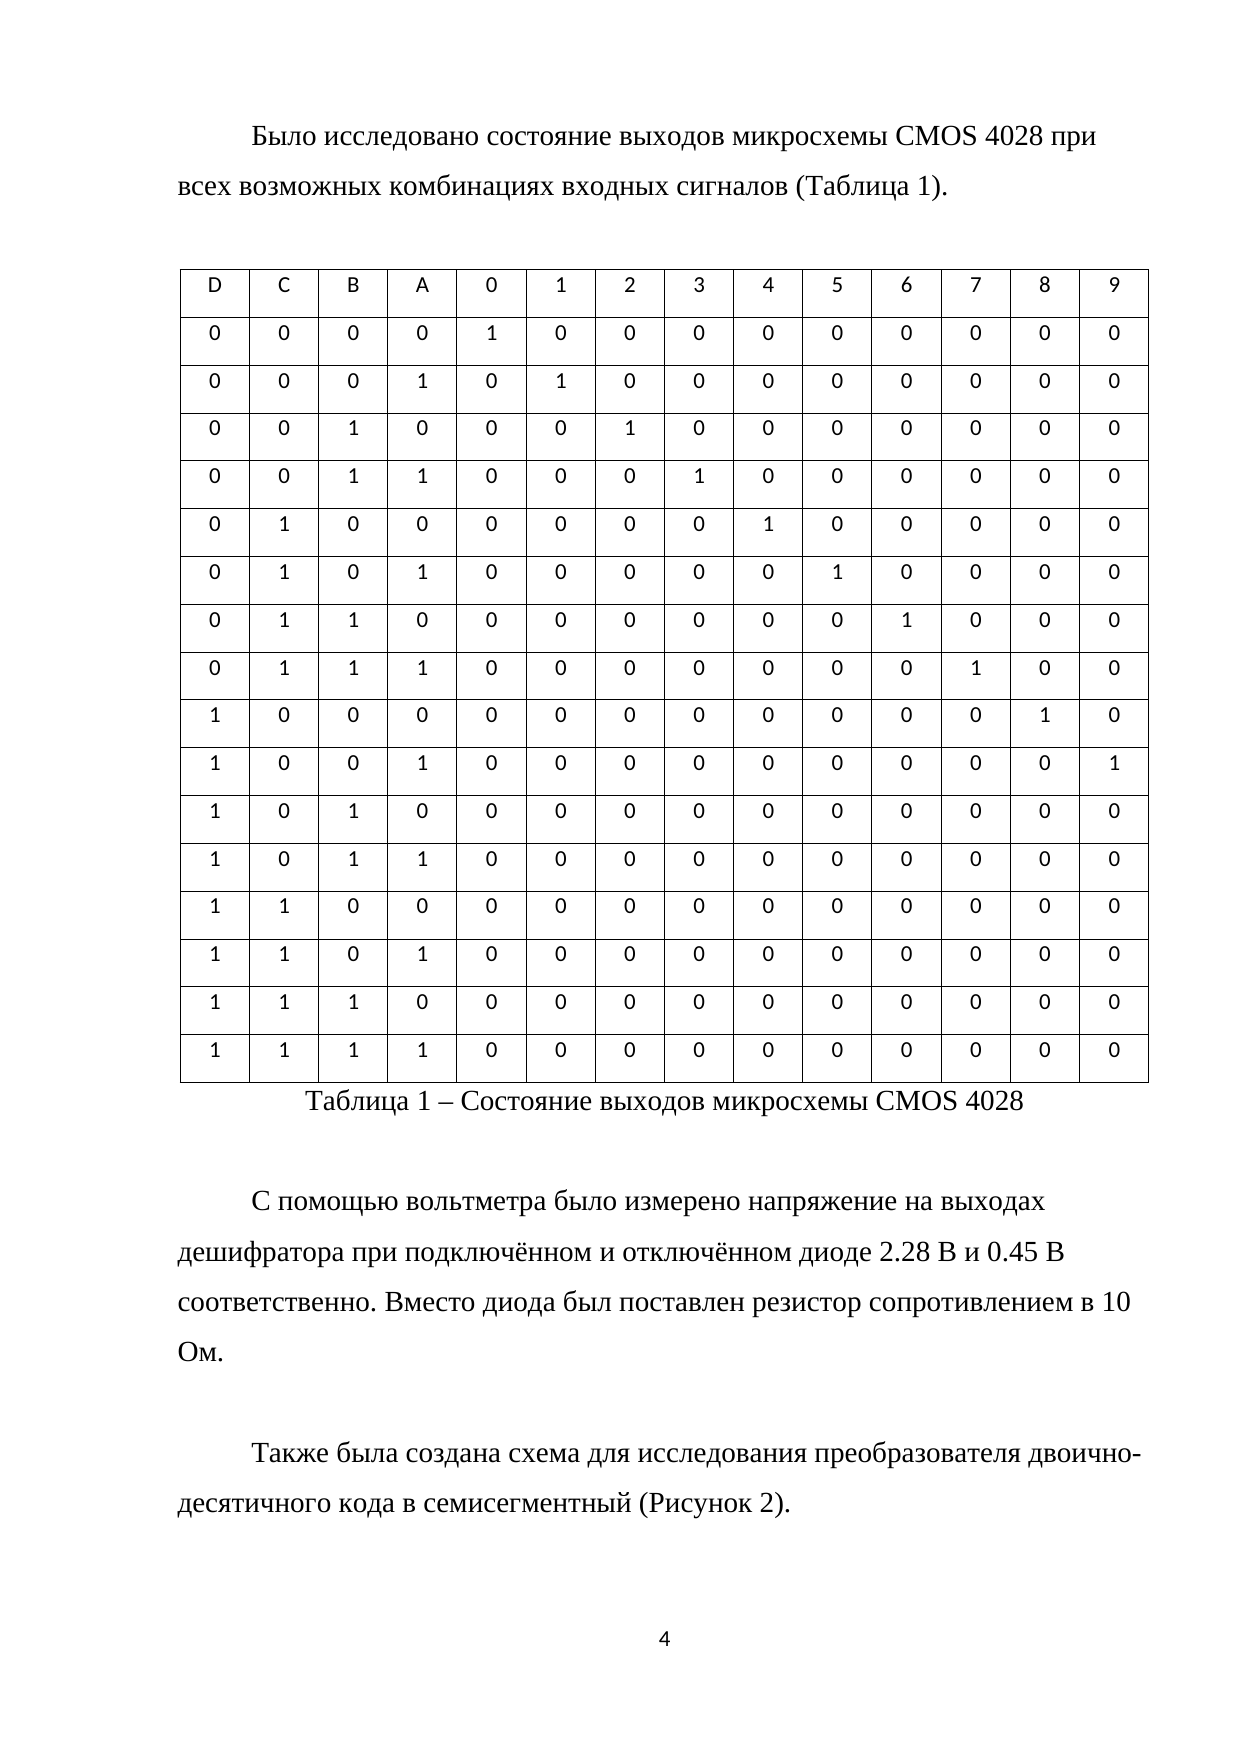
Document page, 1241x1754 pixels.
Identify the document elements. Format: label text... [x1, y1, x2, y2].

table_cell 0 [527, 748, 595, 795]
table_cell 1 [319, 605, 387, 652]
table_cell 0 [734, 366, 802, 412]
table_cell 0 [457, 796, 526, 843]
table_cell 1 [250, 557, 318, 604]
table_cell 0 [665, 1035, 733, 1082]
table_cell 0 [734, 461, 802, 508]
table_cell 1 [319, 796, 387, 843]
table_cell 0 [1011, 892, 1079, 938]
table_cell 0 [596, 987, 664, 1034]
table_cell 0 [665, 700, 733, 747]
table_cell 0 [1080, 1035, 1148, 1082]
table_cell 0 [388, 796, 456, 843]
table_cell 0 [803, 461, 871, 508]
table_cell 0 [665, 796, 733, 843]
table_header 1 [527, 270, 595, 317]
table_cell 0 [596, 557, 664, 604]
table_cell 0 [942, 940, 1010, 986]
table_cell 1 [250, 605, 318, 652]
table_cell 0 [250, 414, 318, 460]
table_cell 1 [181, 748, 249, 795]
table_cell 0 [527, 461, 595, 508]
table_cell 1 [1080, 748, 1148, 795]
table_cell 0 [872, 796, 941, 843]
table_cell 0 [734, 892, 802, 938]
table_cell 1 [388, 844, 456, 891]
table_cell 0 [872, 653, 941, 699]
table_cell 0 [319, 557, 387, 604]
table_cell 1 [181, 844, 249, 891]
table_cell 1 [250, 509, 318, 556]
table_cell 0 [942, 366, 1010, 412]
table_cell 0 [1011, 414, 1079, 460]
table_cell 0 [803, 414, 871, 460]
table_cell 0 [596, 844, 664, 891]
table_cell 0 [1080, 892, 1148, 938]
text Было исследовано состояние выходов микросхемы CMOS 4028 при всех возможных комбинациях входных сигналов (Таблица 1). [177, 118, 1152, 202]
table_cell 0 [596, 748, 664, 795]
table_cell 0 [457, 892, 526, 938]
table_cell 1 [181, 940, 249, 986]
table_cell 0 [527, 892, 595, 938]
table_cell 1 [388, 940, 456, 986]
table_cell 0 [457, 461, 526, 508]
table_cell 0 [527, 940, 595, 986]
table_cell 0 [319, 700, 387, 747]
table_cell 0 [734, 700, 802, 747]
table_cell 0 [457, 557, 526, 604]
table_cell 1 [388, 366, 456, 412]
table_cell 0 [734, 796, 802, 843]
table_cell 0 [1080, 605, 1148, 652]
table_cell 1 [527, 366, 595, 412]
table_cell 0 [872, 1035, 941, 1082]
table_cell 0 [1011, 796, 1079, 843]
table_cell 0 [803, 748, 871, 795]
table_header 2 [596, 270, 664, 317]
table_cell 0 [803, 892, 871, 938]
table_cell 1 [388, 653, 456, 699]
table_cell 1 [181, 1035, 249, 1082]
table_cell 0 [734, 1035, 802, 1082]
table_cell 0 [665, 366, 733, 412]
table_cell 0 [942, 987, 1010, 1034]
table_cell 0 [1011, 605, 1079, 652]
table_cell 1 [388, 557, 456, 604]
table_header C [250, 270, 318, 317]
table_cell 0 [942, 892, 1010, 938]
table_cell 0 [803, 987, 871, 1034]
table_cell 0 [803, 844, 871, 891]
table_cell 1 [250, 987, 318, 1034]
table_cell 0 [1011, 557, 1079, 604]
table_cell 0 [596, 796, 664, 843]
table_cell 0 [250, 700, 318, 747]
table_header 9 [1080, 270, 1148, 317]
table_cell 0 [803, 366, 871, 412]
table_cell 0 [803, 653, 871, 699]
table_cell 0 [803, 509, 871, 556]
table_cell 0 [596, 605, 664, 652]
table_cell 0 [734, 940, 802, 986]
table_cell 0 [596, 509, 664, 556]
table_cell 0 [527, 605, 595, 652]
table_cell 0 [942, 461, 1010, 508]
table_cell 0 [388, 700, 456, 747]
table_cell 0 [734, 318, 802, 365]
table_cell 1 [319, 844, 387, 891]
table_cell 0 [596, 940, 664, 986]
table_cell 0 [803, 605, 871, 652]
table_cell 1 [319, 414, 387, 460]
text С помощью вольтметра было измерено напряжение на выходах дешифратора при подключённом и отключённом диоде 2.28 В и 0.45 В соответственно. Вместо диода был поставлен резистор сопротивлением в 10 Ом. [177, 1183, 1152, 1368]
table_cell 0 [942, 748, 1010, 795]
table_cell 0 [181, 414, 249, 460]
table_header A [388, 270, 456, 317]
table_cell 1 [181, 892, 249, 938]
table_cell 0 [734, 557, 802, 604]
table_cell 1 [803, 557, 871, 604]
table_cell 0 [388, 987, 456, 1034]
table_cell 1 [250, 653, 318, 699]
table_cell 0 [527, 509, 595, 556]
table_cell 1 [250, 892, 318, 938]
table_cell 0 [872, 509, 941, 556]
table_cell 0 [457, 509, 526, 556]
table_cell 0 [942, 796, 1010, 843]
table_cell 1 [181, 987, 249, 1034]
table_cell 0 [665, 509, 733, 556]
table_cell 0 [1011, 748, 1079, 795]
table_cell 0 [734, 605, 802, 652]
table_cell 0 [665, 892, 733, 938]
table_cell 0 [457, 700, 526, 747]
table_cell 1 [250, 1035, 318, 1082]
table_cell 0 [942, 700, 1010, 747]
table_cell 0 [872, 892, 941, 938]
table_cell 0 [1080, 318, 1148, 365]
table_cell 0 [734, 987, 802, 1034]
table_cell 0 [734, 653, 802, 699]
table_cell 0 [596, 892, 664, 938]
table_cell 0 [457, 987, 526, 1034]
table_cell 0 [527, 557, 595, 604]
table_cell 0 [596, 700, 664, 747]
table_cell 1 [319, 1035, 387, 1082]
table_cell 0 [665, 414, 733, 460]
table_cell 0 [596, 318, 664, 365]
table_cell 0 [1011, 987, 1079, 1034]
table_cell 0 [527, 796, 595, 843]
table_cell 0 [596, 653, 664, 699]
table_cell 0 [527, 318, 595, 365]
table_cell 0 [457, 844, 526, 891]
table_cell 0 [181, 461, 249, 508]
table_cell 0 [734, 414, 802, 460]
table_cell 0 [803, 1035, 871, 1082]
table_cell 0 [872, 844, 941, 891]
table_cell 0 [181, 605, 249, 652]
table_cell 0 [872, 748, 941, 795]
table_cell 0 [250, 796, 318, 843]
table_cell 0 [734, 844, 802, 891]
table_cell 0 [319, 366, 387, 412]
table_cell 0 [1011, 844, 1079, 891]
table_cell 1 [388, 461, 456, 508]
table_cell 0 [457, 653, 526, 699]
table_cell 0 [250, 318, 318, 365]
table_cell 0 [457, 605, 526, 652]
table_cell 0 [1080, 844, 1148, 891]
table_cell 0 [319, 509, 387, 556]
table_cell 0 [596, 1035, 664, 1082]
table_cell 0 [319, 892, 387, 938]
table_cell 0 [388, 318, 456, 365]
table_cell 0 [527, 1035, 595, 1082]
table_cell 0 [665, 557, 733, 604]
table_cell 0 [803, 796, 871, 843]
table_cell 0 [1080, 700, 1148, 747]
table_header 8 [1011, 270, 1079, 317]
table_cell 0 [1080, 796, 1148, 843]
table_cell 0 [803, 940, 871, 986]
table_cell 0 [388, 892, 456, 938]
table_cell 0 [319, 318, 387, 365]
table_cell 0 [457, 414, 526, 460]
table_cell 1 [872, 605, 941, 652]
table_cell 1 [250, 940, 318, 986]
table_cell 0 [872, 461, 941, 508]
table_cell 0 [803, 318, 871, 365]
table_cell 0 [1080, 509, 1148, 556]
table_cell 0 [942, 605, 1010, 652]
table_cell 0 [181, 509, 249, 556]
table_cell 0 [665, 653, 733, 699]
table_cell 0 [872, 987, 941, 1034]
table_header 0 [457, 270, 526, 317]
table_cell 0 [457, 748, 526, 795]
table_cell 0 [942, 557, 1010, 604]
table_cell 0 [872, 940, 941, 986]
table_cell 0 [527, 987, 595, 1034]
table_cell 0 [250, 366, 318, 412]
table_cell 0 [527, 844, 595, 891]
table_cell 1 [319, 461, 387, 508]
table_cell 0 [250, 748, 318, 795]
table_cell 0 [250, 844, 318, 891]
table_cell 0 [1080, 366, 1148, 412]
table_cell 0 [942, 844, 1010, 891]
table_cell 0 [1080, 414, 1148, 460]
table_header D [181, 270, 249, 317]
table_cell 0 [1011, 461, 1079, 508]
table_cell 0 [181, 557, 249, 604]
table_cell 0 [181, 366, 249, 412]
table_cell 0 [527, 700, 595, 747]
table_cell 0 [181, 653, 249, 699]
table_cell 0 [388, 414, 456, 460]
table_cell 0 [1080, 653, 1148, 699]
table_cell 0 [872, 414, 941, 460]
text Также была создана схема для исследования преобразователя двоично-десятичного кода в семисегментный (Рисунок 2). [177, 1435, 1152, 1519]
table_cell 0 [872, 557, 941, 604]
table_cell 1 [181, 796, 249, 843]
table_cell 1 [388, 748, 456, 795]
table_cell 0 [319, 748, 387, 795]
table_header B [319, 270, 387, 317]
table_cell 0 [250, 461, 318, 508]
table_cell 0 [1080, 461, 1148, 508]
table_cell 0 [872, 366, 941, 412]
table_cell 0 [1011, 1035, 1079, 1082]
table_cell 1 [319, 987, 387, 1034]
table_header 4 [734, 270, 802, 317]
table_header 7 [942, 270, 1010, 317]
table_cell 0 [596, 461, 664, 508]
table_cell 0 [181, 318, 249, 365]
table_cell 0 [1011, 653, 1079, 699]
table_cell 0 [1080, 987, 1148, 1034]
table_cell 0 [1011, 366, 1079, 412]
table_cell 1 [457, 318, 526, 365]
table_cell 0 [942, 318, 1010, 365]
table_cell 1 [942, 653, 1010, 699]
table_cell 0 [319, 940, 387, 986]
table_cell 0 [872, 318, 941, 365]
table_cell 0 [734, 748, 802, 795]
table_cell 0 [665, 844, 733, 891]
table_header 3 [665, 270, 733, 317]
table_cell 0 [1080, 557, 1148, 604]
table_cell 0 [527, 653, 595, 699]
table_cell 1 [1011, 700, 1079, 747]
table_cell 1 [596, 414, 664, 460]
table_cell 0 [803, 700, 871, 747]
table_cell 0 [388, 605, 456, 652]
table_cell 0 [457, 366, 526, 412]
table_cell 1 [181, 700, 249, 747]
table_cell 1 [319, 653, 387, 699]
table_cell 0 [942, 414, 1010, 460]
table_cell 0 [457, 940, 526, 986]
table_cell 0 [596, 366, 664, 412]
table_cell 0 [1080, 940, 1148, 986]
table_cell 0 [872, 700, 941, 747]
table_cell 0 [1011, 318, 1079, 365]
table_cell 0 [457, 1035, 526, 1082]
table_cell 0 [1011, 940, 1079, 986]
table_header 5 [803, 270, 871, 317]
table_cell 0 [527, 414, 595, 460]
table_cell 0 [665, 940, 733, 986]
table_cell 1 [734, 509, 802, 556]
table_cell 1 [388, 1035, 456, 1082]
table_cell 0 [942, 1035, 1010, 1082]
table_cell 0 [665, 605, 733, 652]
table_header 6 [872, 270, 941, 317]
table_cell 0 [665, 987, 733, 1034]
table_cell 0 [388, 509, 456, 556]
table_cell 1 [665, 461, 733, 508]
text Таблица 1 – Состояние выходов микросхемы CMOS 4028 [177, 1083, 1152, 1116]
table_cell 0 [942, 509, 1010, 556]
table_cell 0 [1011, 509, 1079, 556]
table_cell 0 [665, 318, 733, 365]
table_cell 0 [665, 748, 733, 795]
